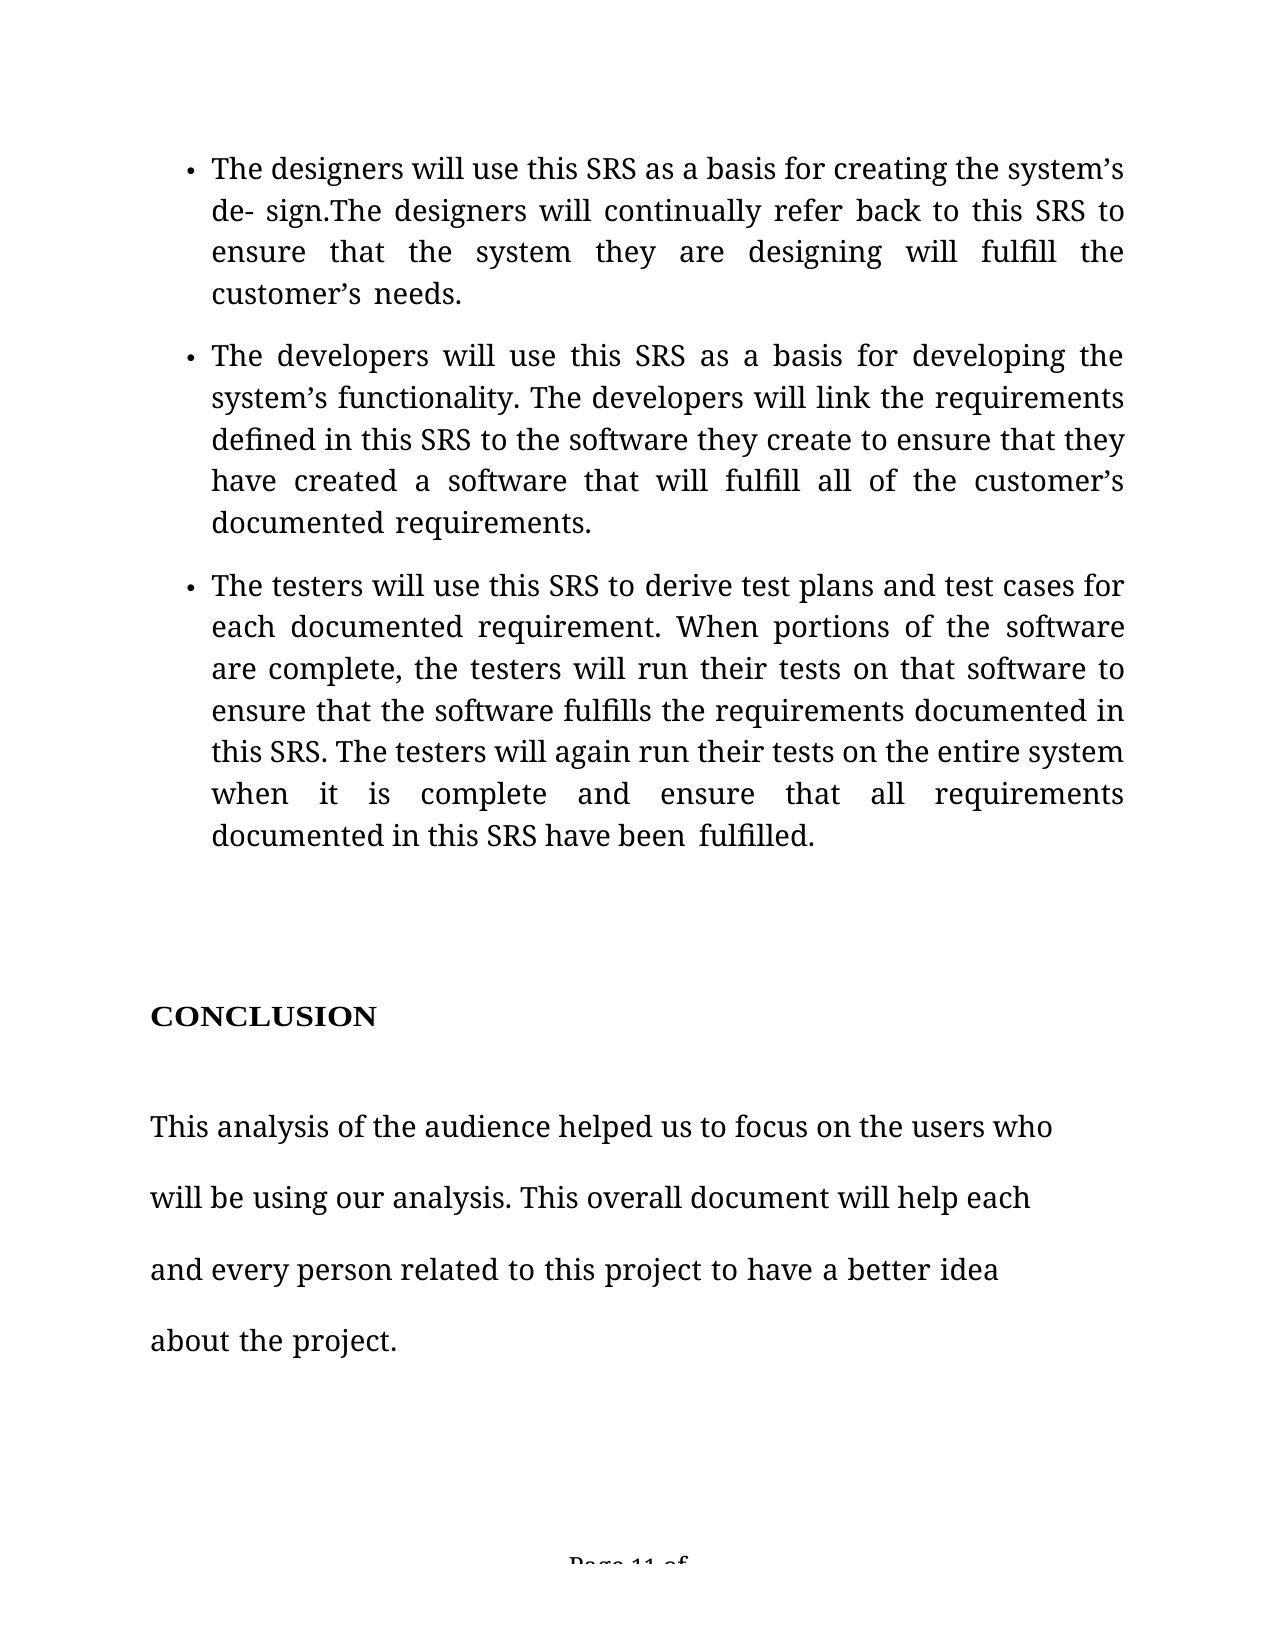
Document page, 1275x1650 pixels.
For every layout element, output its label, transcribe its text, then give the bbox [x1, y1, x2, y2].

subtitle CONCLUSION [150, 999, 1275, 1033]
list The testers will use this SRS to derive test plans and test cases for each documented requirement. When portions of the software are complete, the testers will run their tests on that software to ensure that the software fulfills the requirements documented in this SRS. The testers will again run their tests on the entire system when it is complete and ensure that all requirements documented in this SRS have been fulfilled. [186, 565, 1125, 855]
text This analysis of the audience helped us to focus on the users who will be using our analysis. This overall document will help each and every person related to this project to have a better idea about the project. [150, 1106, 1072, 1360]
list The developers will use this SRS as a basis for developing the system’s functionality. The developers will link the requirements defined in this SRS to the software they create to ensure that they have created a software that will fulfill all of the customer’s documented requirements. [186, 336, 1125, 542]
list The designers will use this SRS as a basis for creating the system’s de- sign.The designers will continually refer back to this SRS to ensure that the system they are designing will fulfill the customer’s needs. [186, 148, 1125, 313]
